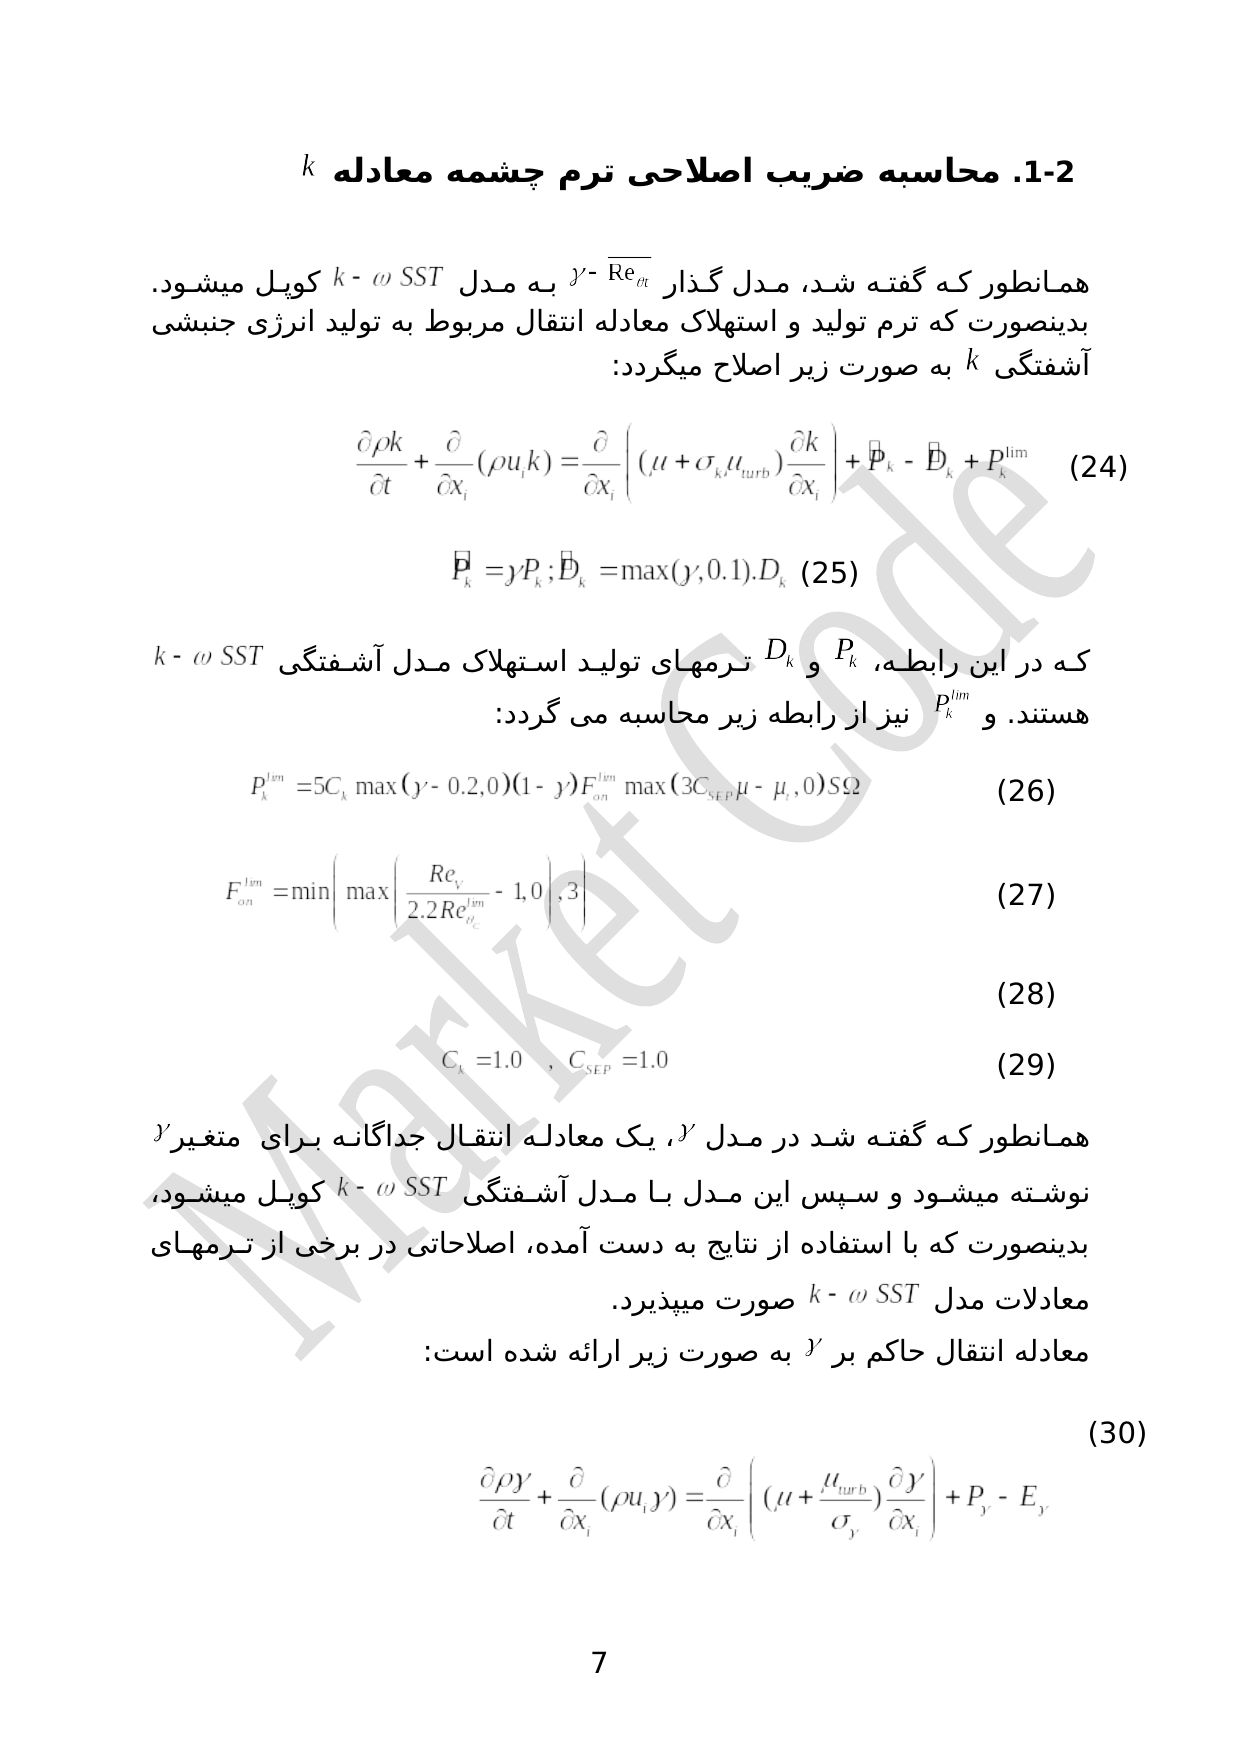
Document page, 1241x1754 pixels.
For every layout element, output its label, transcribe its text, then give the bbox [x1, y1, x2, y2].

text همانطور که گفته شد در مدل ، یک معادله انتقال جداگانه برای متغیر نوشته میشود و سپس این مدل با مدل آشفتگی کوپل میشود، بدینصورت که با استفاده از نتایج به دست آمده، اصلاحاتی در برخی از ترمهای معادلات مدل صورت میپذیرد. [150, 1119, 1090, 1316]
text همانطور که گفته شد، مدل گذار به مدل کوپل میشود. بدینصورت که ترم تولید و استهلاک معادله انتقال مربوط به تولید انرژی جنبشی آشفتگی به صورت زیر اصلاح میگردد: [150, 251, 1090, 382]
text معادله انتقال حاکم بر به صورت زیر ارائه شده است: [150, 1333, 1090, 1368]
text که در این رابطه، و ترمهای تولید استهلاک مدل آشفتگی هستند. و نیز از رابطه زیر محاسبه می گردد: [150, 631, 1090, 730]
text محاسبه ضریب اصلاحی ترم چشمه معادله [150, 150, 1002, 190]
